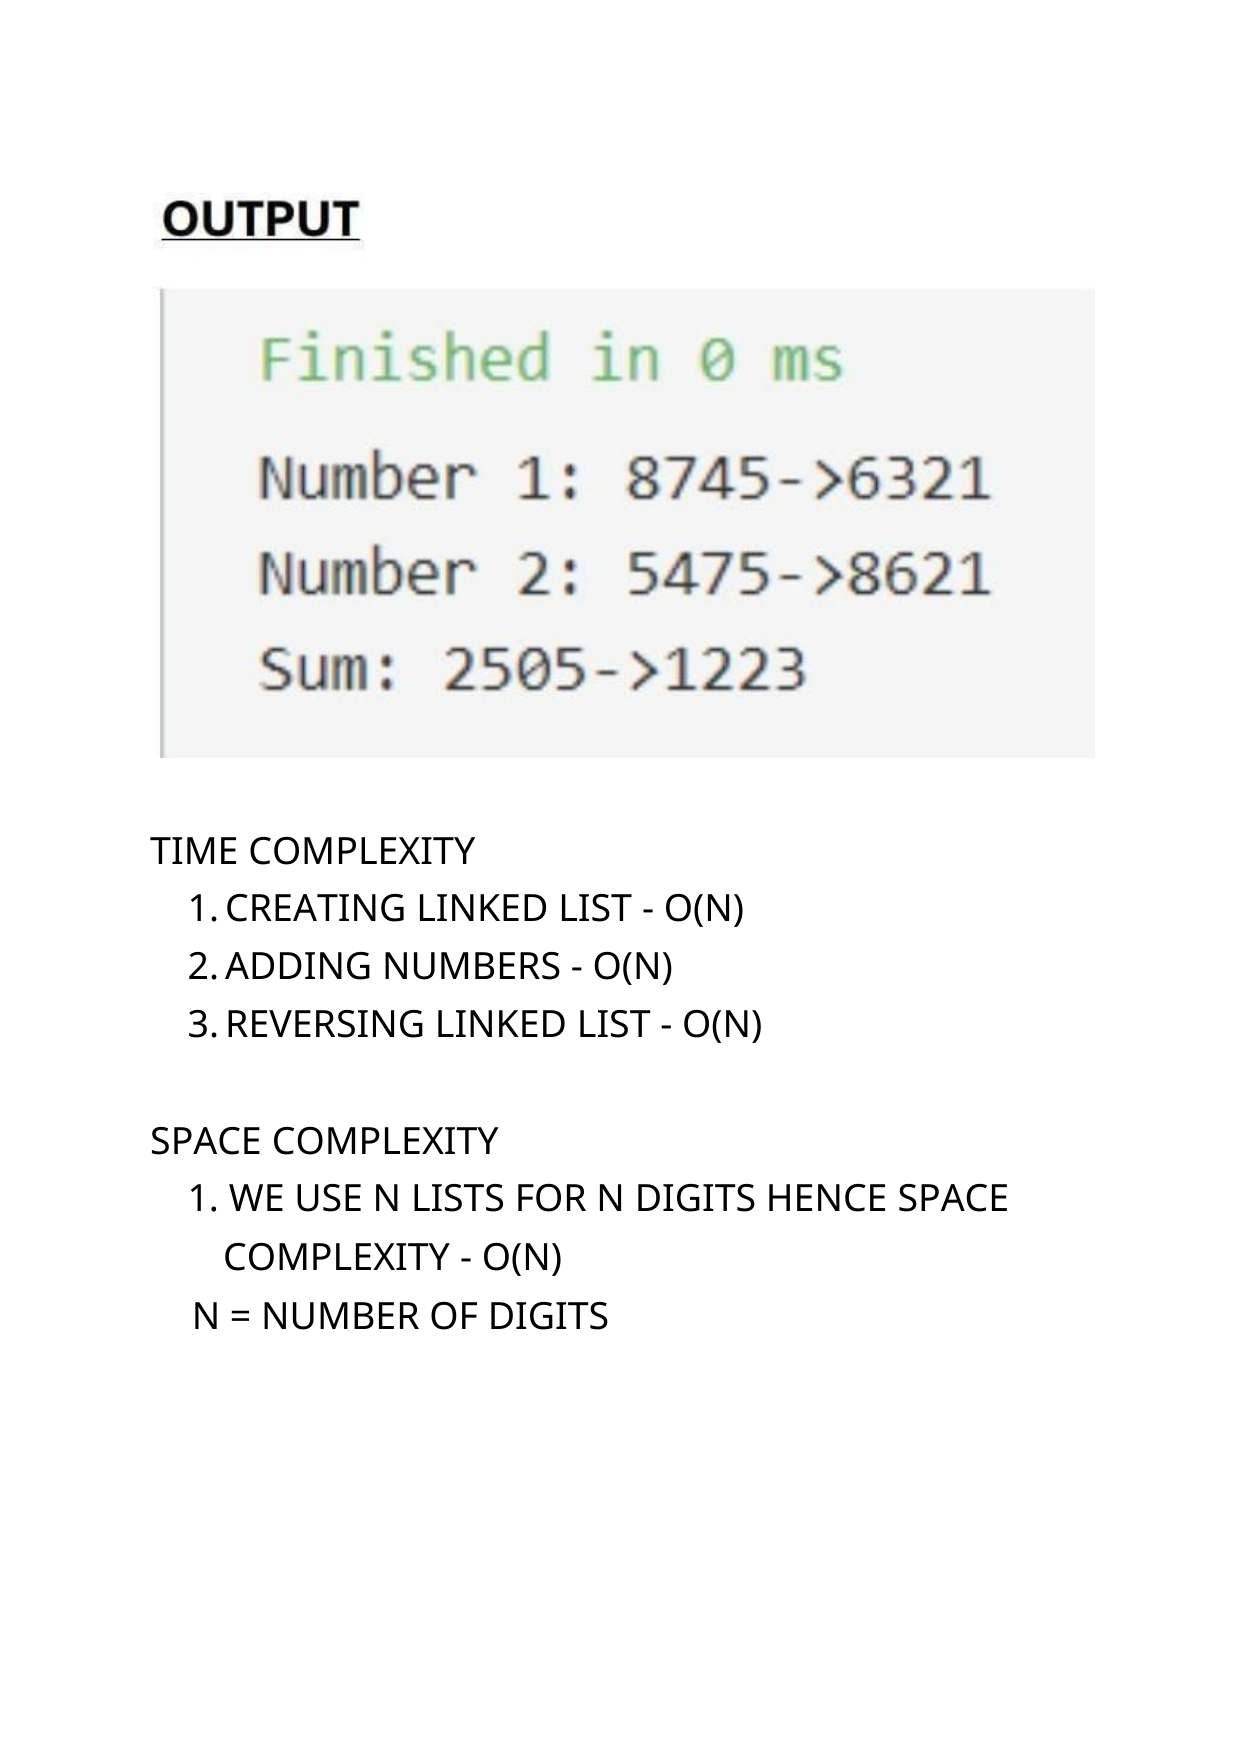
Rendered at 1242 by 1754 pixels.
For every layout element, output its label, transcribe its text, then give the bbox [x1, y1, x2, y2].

subtitle SPACE COMPLEXITY [150, 1114, 1104, 1165]
subtitle TIME COMPLEXITY [150, 824, 1104, 875]
subtitle N = NUMBER OF DIGITS [192, 1289, 1104, 1340]
list REVERSING LINKED LIST - O(N) [187, 997, 1104, 1048]
text 1. WE USE N LISTS FOR N DIGITS HENCE SPACE COMPLEXITY - O(N) [187, 1172, 1052, 1281]
list CREATING LINKED LIST - O(N) [187, 882, 1104, 933]
picture [153, 192, 1095, 758]
subtitle ADDING NUMBERS - O(N) [187, 939, 1104, 990]
